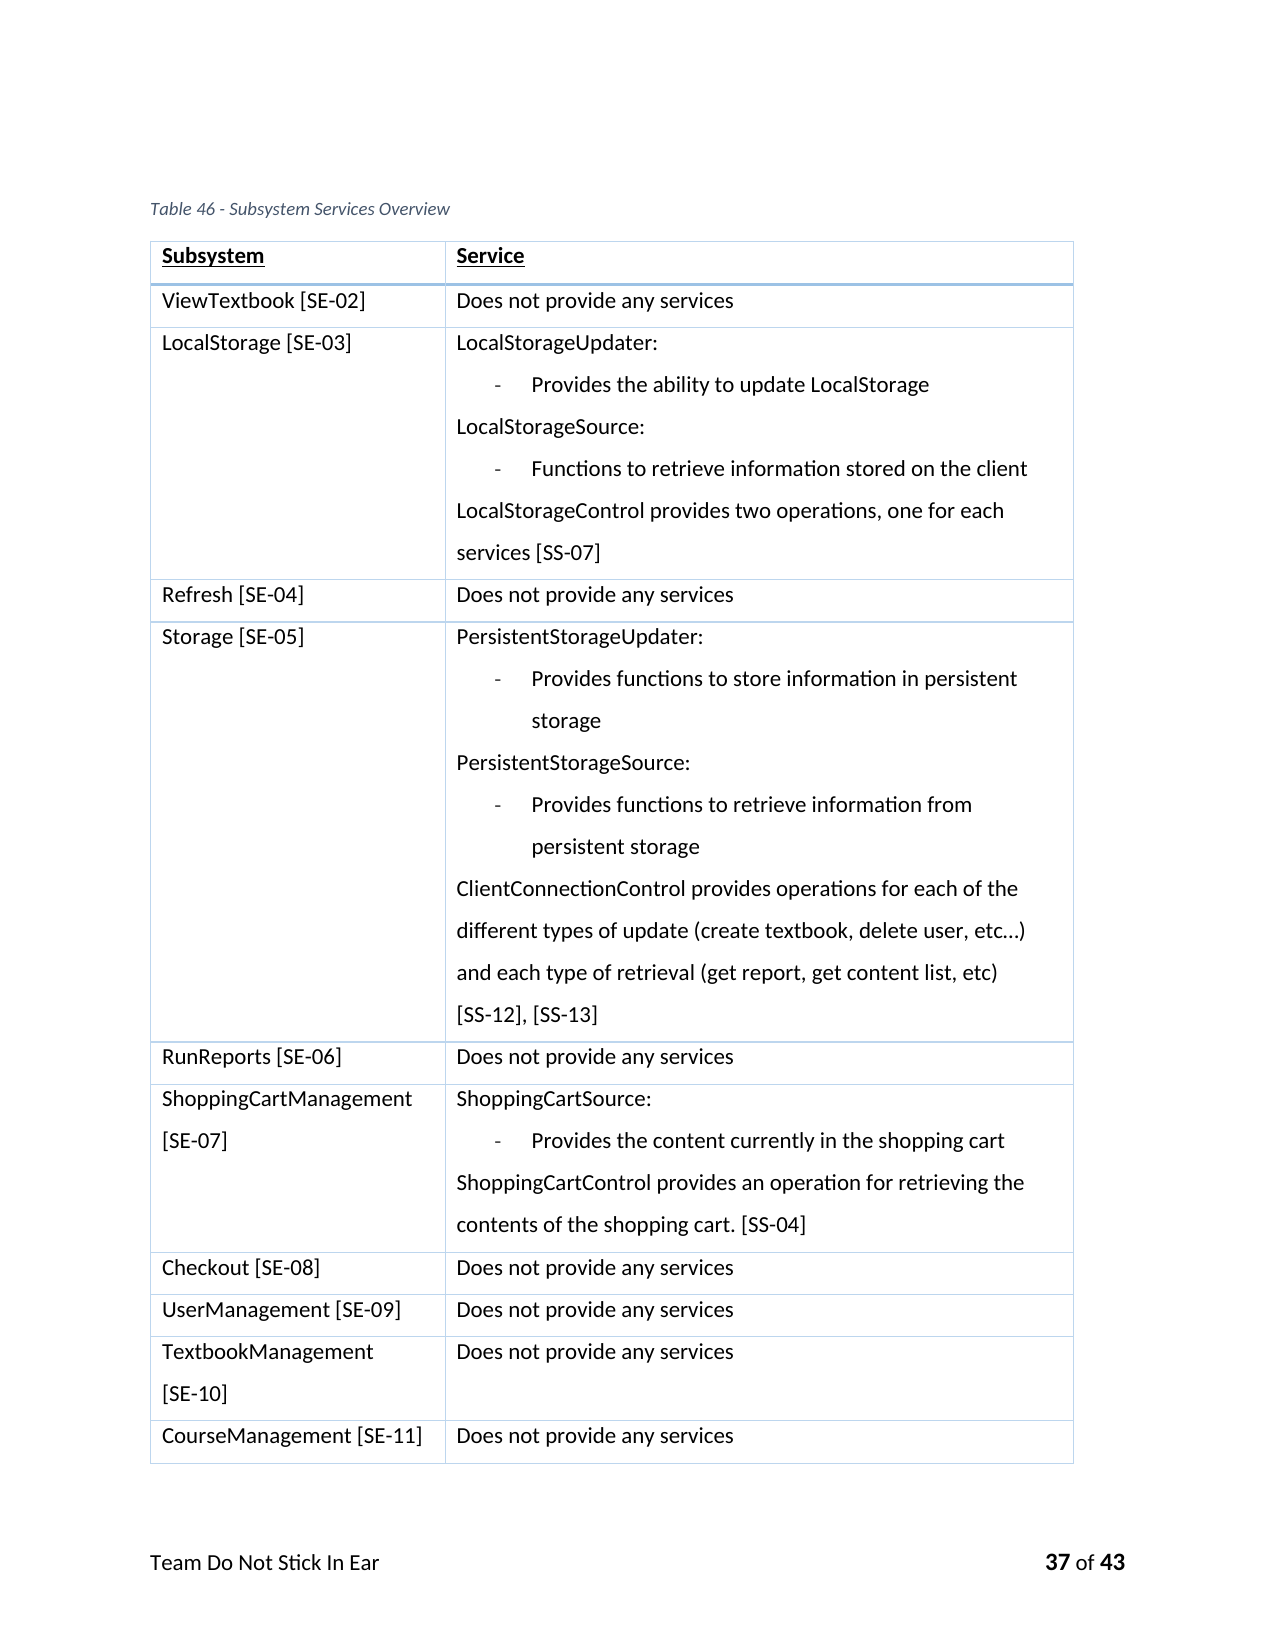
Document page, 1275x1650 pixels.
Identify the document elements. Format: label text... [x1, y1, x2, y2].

table_cell Checkout [SE-08] [151, 1253, 445, 1294]
table_cell Does not provide any services [446, 1043, 1073, 1083]
table_cell Does not provide any services [446, 286, 1073, 327]
table_cell Does not provide any services [446, 1253, 1073, 1294]
table_cell Does not provide any services [446, 1337, 1073, 1420]
table_cell RunReports [SE-06] [151, 1043, 445, 1083]
table_cell PersistentStorageUpdater: Provides functions to store information in persistent storage PersistentStorageSource: Provides functions to retrieve information from persistent storage ClientConnectionControl provides operations for each of the different types of update (create textbook, delete user, etc…) and each type of retrieval (get report, get content list, etc) [SS-12], [SS-13] [446, 623, 1073, 1041]
table_header Service [446, 242, 1073, 283]
table_cell LocalStorageUpdater: Provides the ability to update LocalStorage LocalStorageSource: Functions to retrieve information stored on the client LocalStorageControl provides two operations, one for each services [SS-07] [446, 328, 1073, 579]
table_cell CourseManagement [SE-11] [151, 1421, 445, 1462]
table_cell Refresh [SE-04] [151, 580, 445, 621]
table_cell ShoppingCartSource: Provides the content currently in the shopping cart ShoppingCartControl provides an operation for retrieving the contents of the shopping cart. [SS-04] [446, 1085, 1073, 1252]
text Table 46 - Subsystem Services Overview [150, 197, 1125, 220]
table_cell Does not provide any services [446, 1295, 1073, 1336]
table_cell LocalStorage [SE-03] [151, 328, 445, 579]
table_cell Does not provide any services [446, 580, 1073, 621]
table_cell Storage [SE-05] [151, 623, 445, 1041]
table_cell TextbookManagement [SE-10] [151, 1337, 445, 1420]
table_cell Does not provide any services [446, 1421, 1073, 1462]
table_cell ShoppingCartManagement [SE-07] [151, 1085, 445, 1252]
table_cell UserManagement [SE-09] [151, 1295, 445, 1336]
table_header Subsystem [151, 242, 445, 283]
table_cell ViewTextbook [SE-02] [151, 286, 445, 327]
